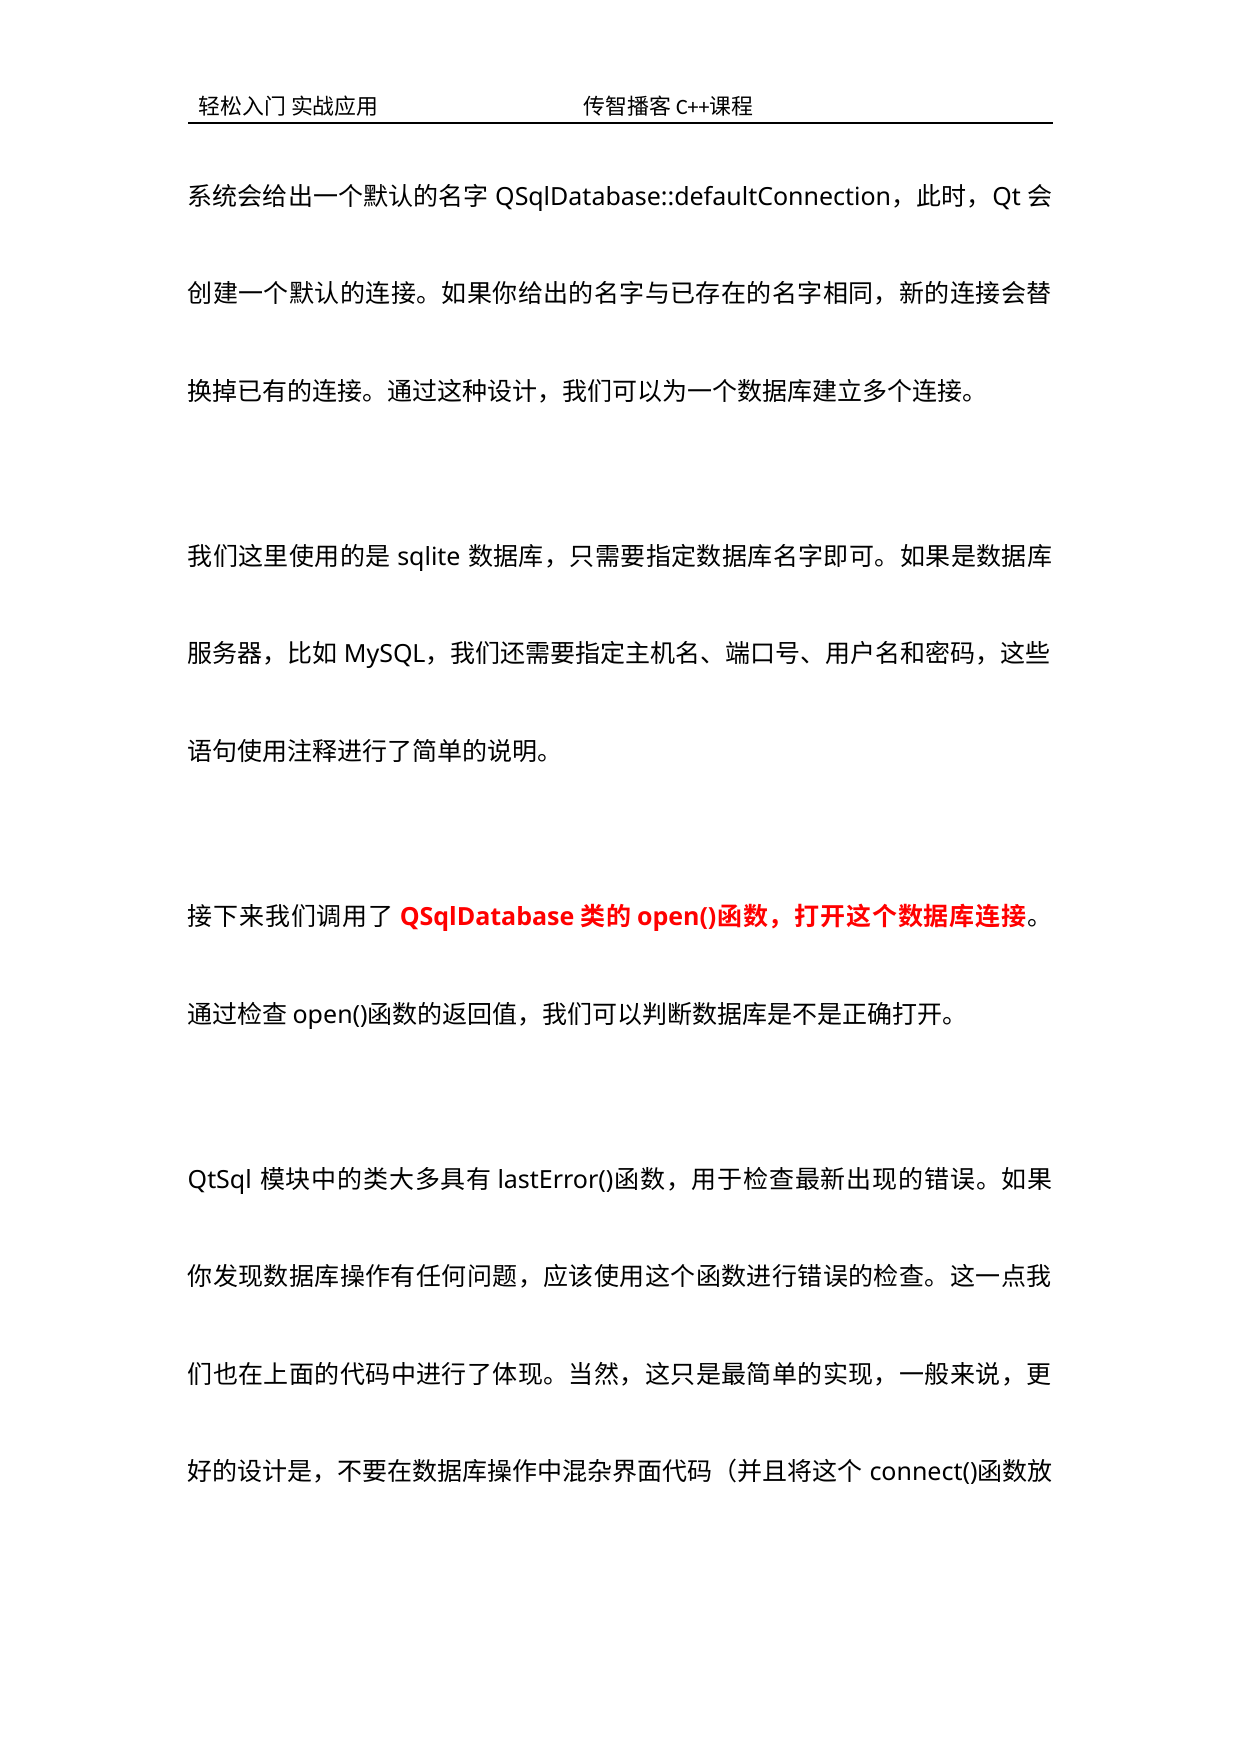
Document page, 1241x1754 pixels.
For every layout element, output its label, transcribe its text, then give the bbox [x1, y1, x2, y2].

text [187, 162, 1053, 422]
text 我们这里使用的是 sqlite 数据库，只需要指定数据库名字即可。如果是数据库服务器，比如 MySQL，我们还需要指定主机名、端口号、用户名和密码，这些语句使用注释进行了简单的说明。 [187, 522, 1053, 782]
text 接下来我们调用了QSqlDatabase类的open()函数，打开这个数据库连接。通过检查open()函数的返回值，我们可以判断数据库是不是正确打开。 [187, 882, 1053, 1045]
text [187, 1145, 1053, 1502]
